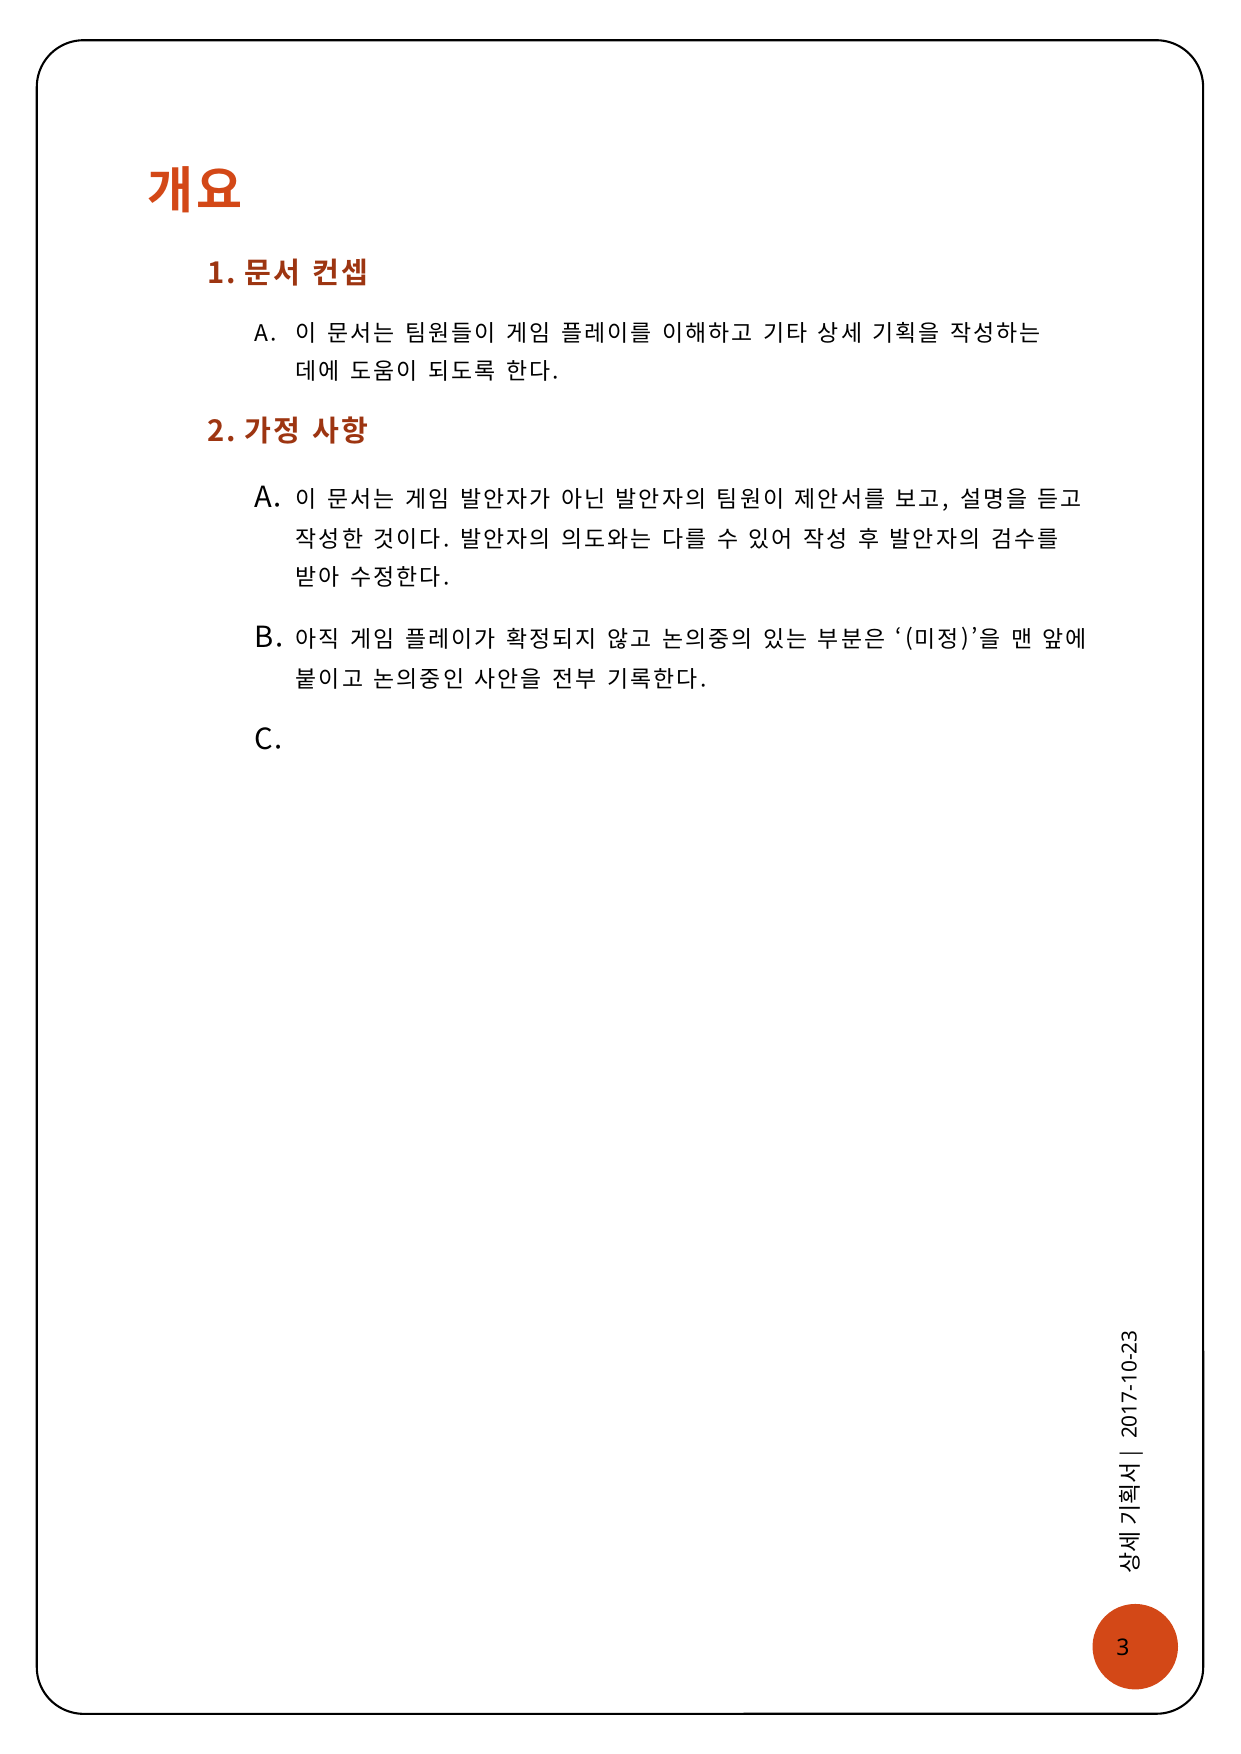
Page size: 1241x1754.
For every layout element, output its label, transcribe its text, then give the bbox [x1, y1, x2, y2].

list 이 문서는 팀원들이 게임 플레이를 이해하고 기타 상세 기획을 작성하는 데에 도움이 되도록 한다. [254, 315, 1092, 386]
text 개요 [148, 150, 1092, 222]
list 이 문서는 게임 발안자가 아닌 발안자의 팀원이 제안서를 보고, 설명을 듣고 작성한 것이다. 발안자의 의도와는 다를 수 있어 작성 후 발안자의 검수를 받아 수정한다. [254, 473, 1092, 592]
list 아직 게임 플레이가 확정되지 않고 논의중의 있는 부분은 ‘(미정)’을 맨 앞에 붙이고 논의중인 사안을 전부 기록한다. [254, 613, 1092, 694]
list 가정 사항 [207, 408, 1092, 450]
list 문서 컨셉 [207, 250, 1092, 292]
